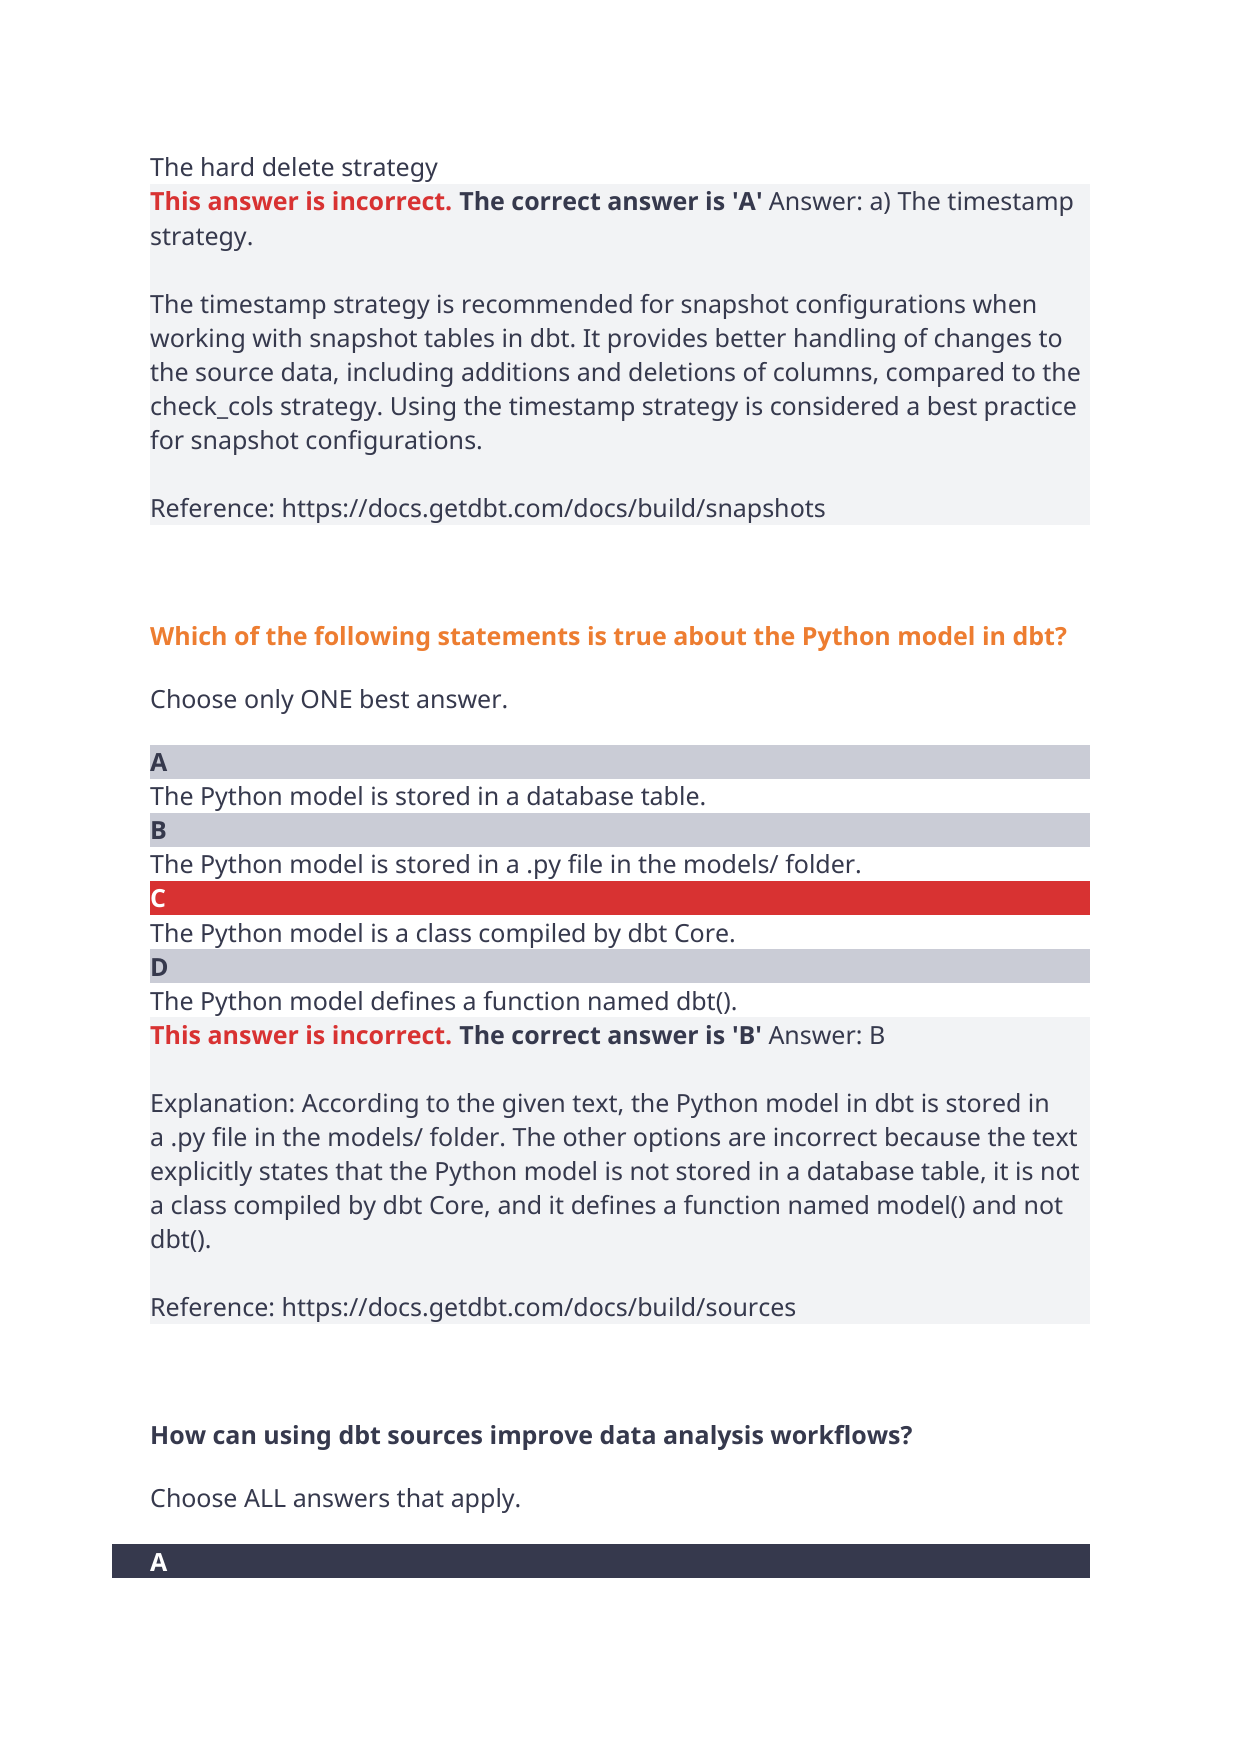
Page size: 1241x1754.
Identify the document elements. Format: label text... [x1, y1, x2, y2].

text C [150, 881, 1090, 915]
text The Python model is a class compiled by dbt Core. [150, 915, 1090, 949]
text The Python model is stored in a .py file in the models/ folder. [150, 847, 1090, 881]
list A [112, 1544, 1090, 1578]
text The hard delete strategy [150, 150, 1090, 184]
text The Python model is stored in a database table. [150, 779, 1090, 813]
text Which of the following statements is true about the Python model in dbt? [150, 618, 1090, 652]
text This answer is incorrect. The correct answer is 'B' Answer: B Explanation: According to the given text, the Python model in dbt is stored in a .py file in the models/ folder. The other options are incorrect because the text explicitly states that the Python model is not stored in a database table, it is not a class compiled by dbt Core, and it defines a function named model() and not dbt(). Reference: https://docs.getdbt.com/docs/build/sources [150, 1017, 1090, 1324]
text The Python model defines a function named dbt(). [150, 983, 1090, 1017]
text This answer is incorrect. The correct answer is 'A' Answer: a) The timestamp strategy. The timestamp strategy is recommended for snapshot configurations when working with snapshot tables in dbt. It provides better handling of changes to the source data, including additions and deletions of columns, compared to the check_cols strategy. Using the timestamp strategy is considered a best practice for snapshot configurations. Reference: https://docs.getdbt.com/docs/build/snapshots [150, 184, 1090, 525]
text B [150, 813, 1090, 847]
text How can using dbt sources improve data analysis workflows? [150, 1418, 1090, 1452]
text D [150, 949, 1090, 983]
text Choose only ONE best answer. [150, 682, 1090, 716]
text Choose ALL answers that apply. [150, 1481, 1090, 1515]
text A [150, 745, 1090, 779]
